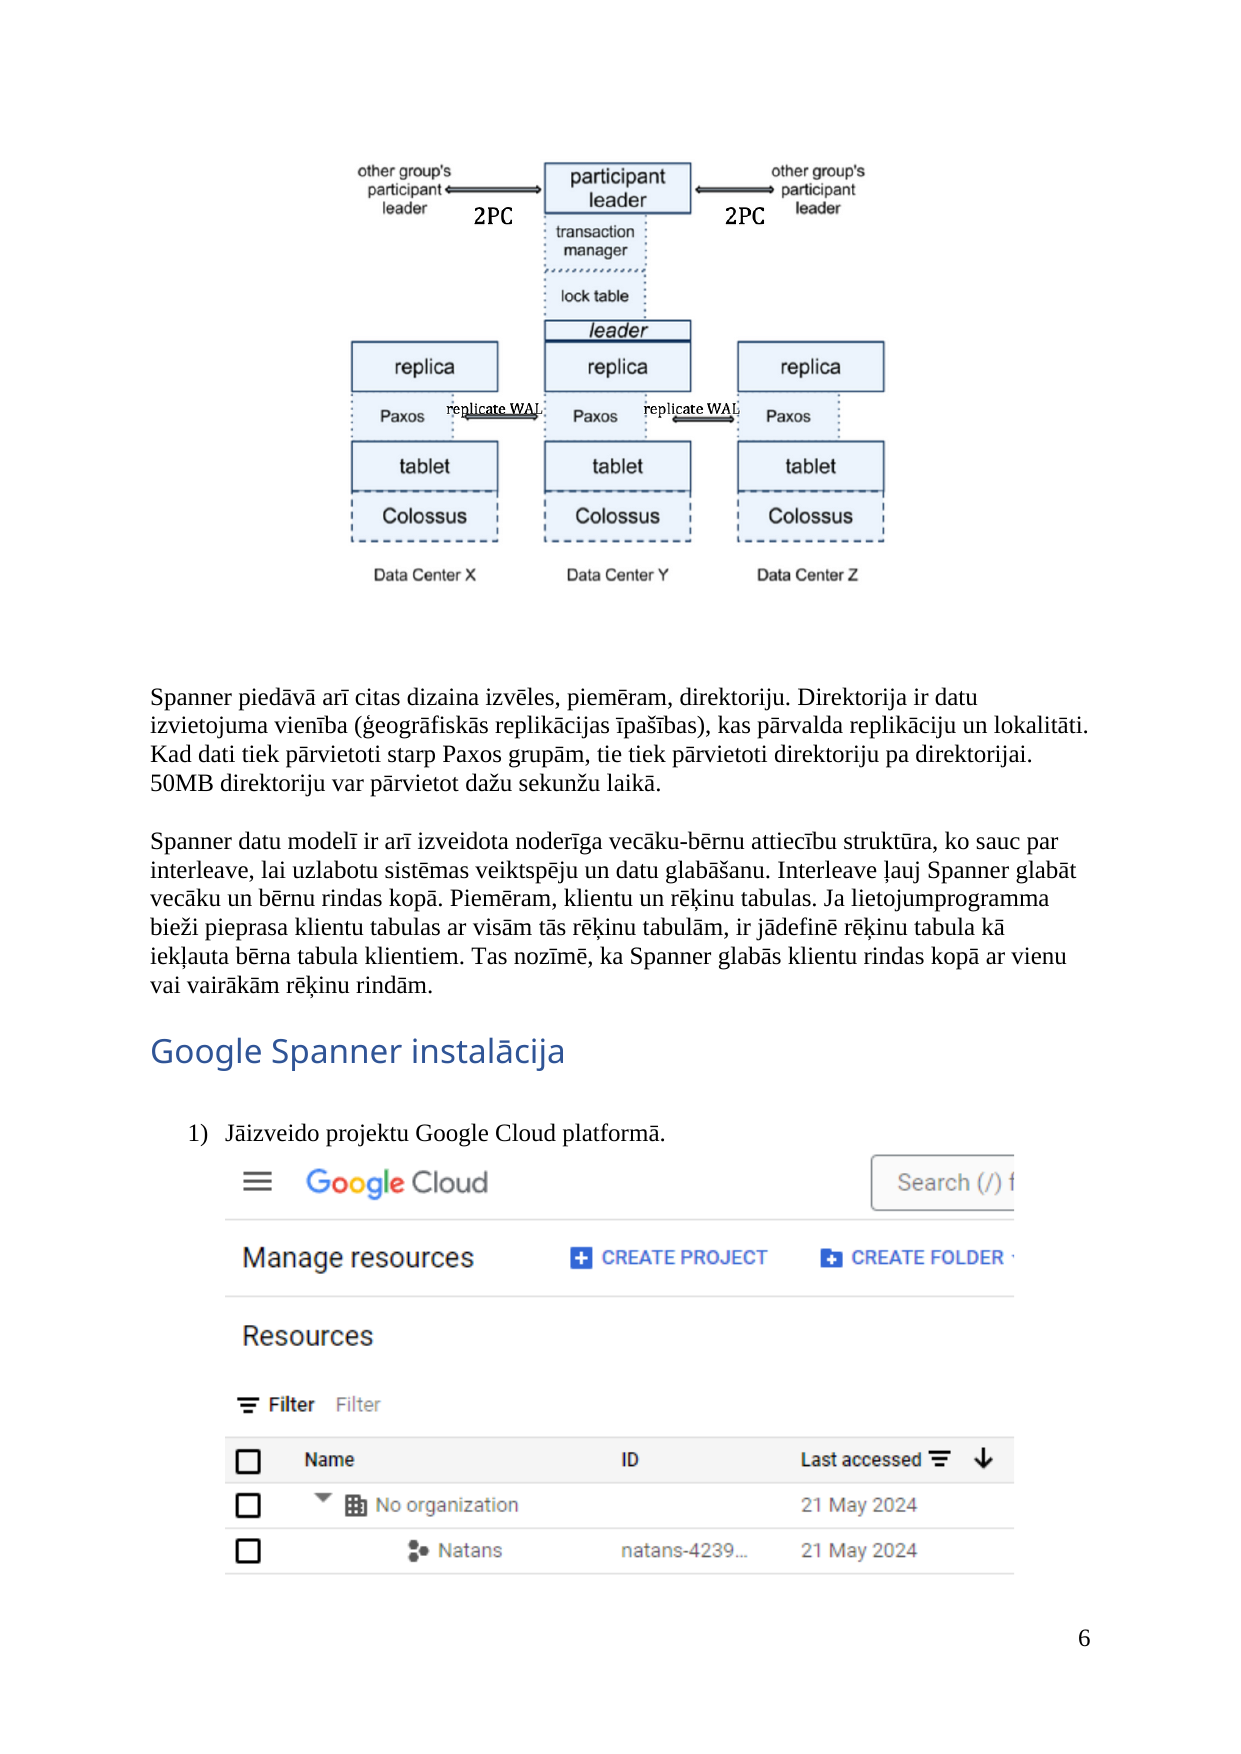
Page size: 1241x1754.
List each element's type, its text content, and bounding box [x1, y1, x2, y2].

text Spanner piedāvā arī citas dizaina izvēles, piemēram, direktoriju. Direktorija ir datu izvietojuma vienība (ģeogrāfiskās replikācijas īpašības), kas pārvalda replikāciju un lokalitāti. Kad dati tiek pārvietoti starp Paxos grupām, tie tiek pārvietoti direktoriju pa direktorijai. 50MB direktoriju var pārvietot dažu sekunžu laikā. [150, 682, 1090, 797]
picture [335, 150, 905, 595]
picture [225, 1147, 1015, 1581]
text Spanner datu modelī ir arī izveidota noderīga vecāku-bērnu attiecību struktūra, ko sauc par interleave, lai uzlabotu sistēmas veiktspēju un datu glabāšanu. Interleave ļauj Spanner glabāt vecāku un bērnu rindas kopā. Piemēram, klientu un rēķinu tabulas. Ja lietojumprogramma bieži pieprasa klientu tabulas ar visām tās rēķinu tabulām, ir jādefinē rēķinu tabula kā iekļauta bērna tabula klientiem. Tas nozīmē, ka Spanner glabās klientu rindas kopā ar vienu vai vairākām rēķinu rindām. [150, 826, 1090, 998]
text Google Spanner instalācija [150, 1028, 1090, 1073]
